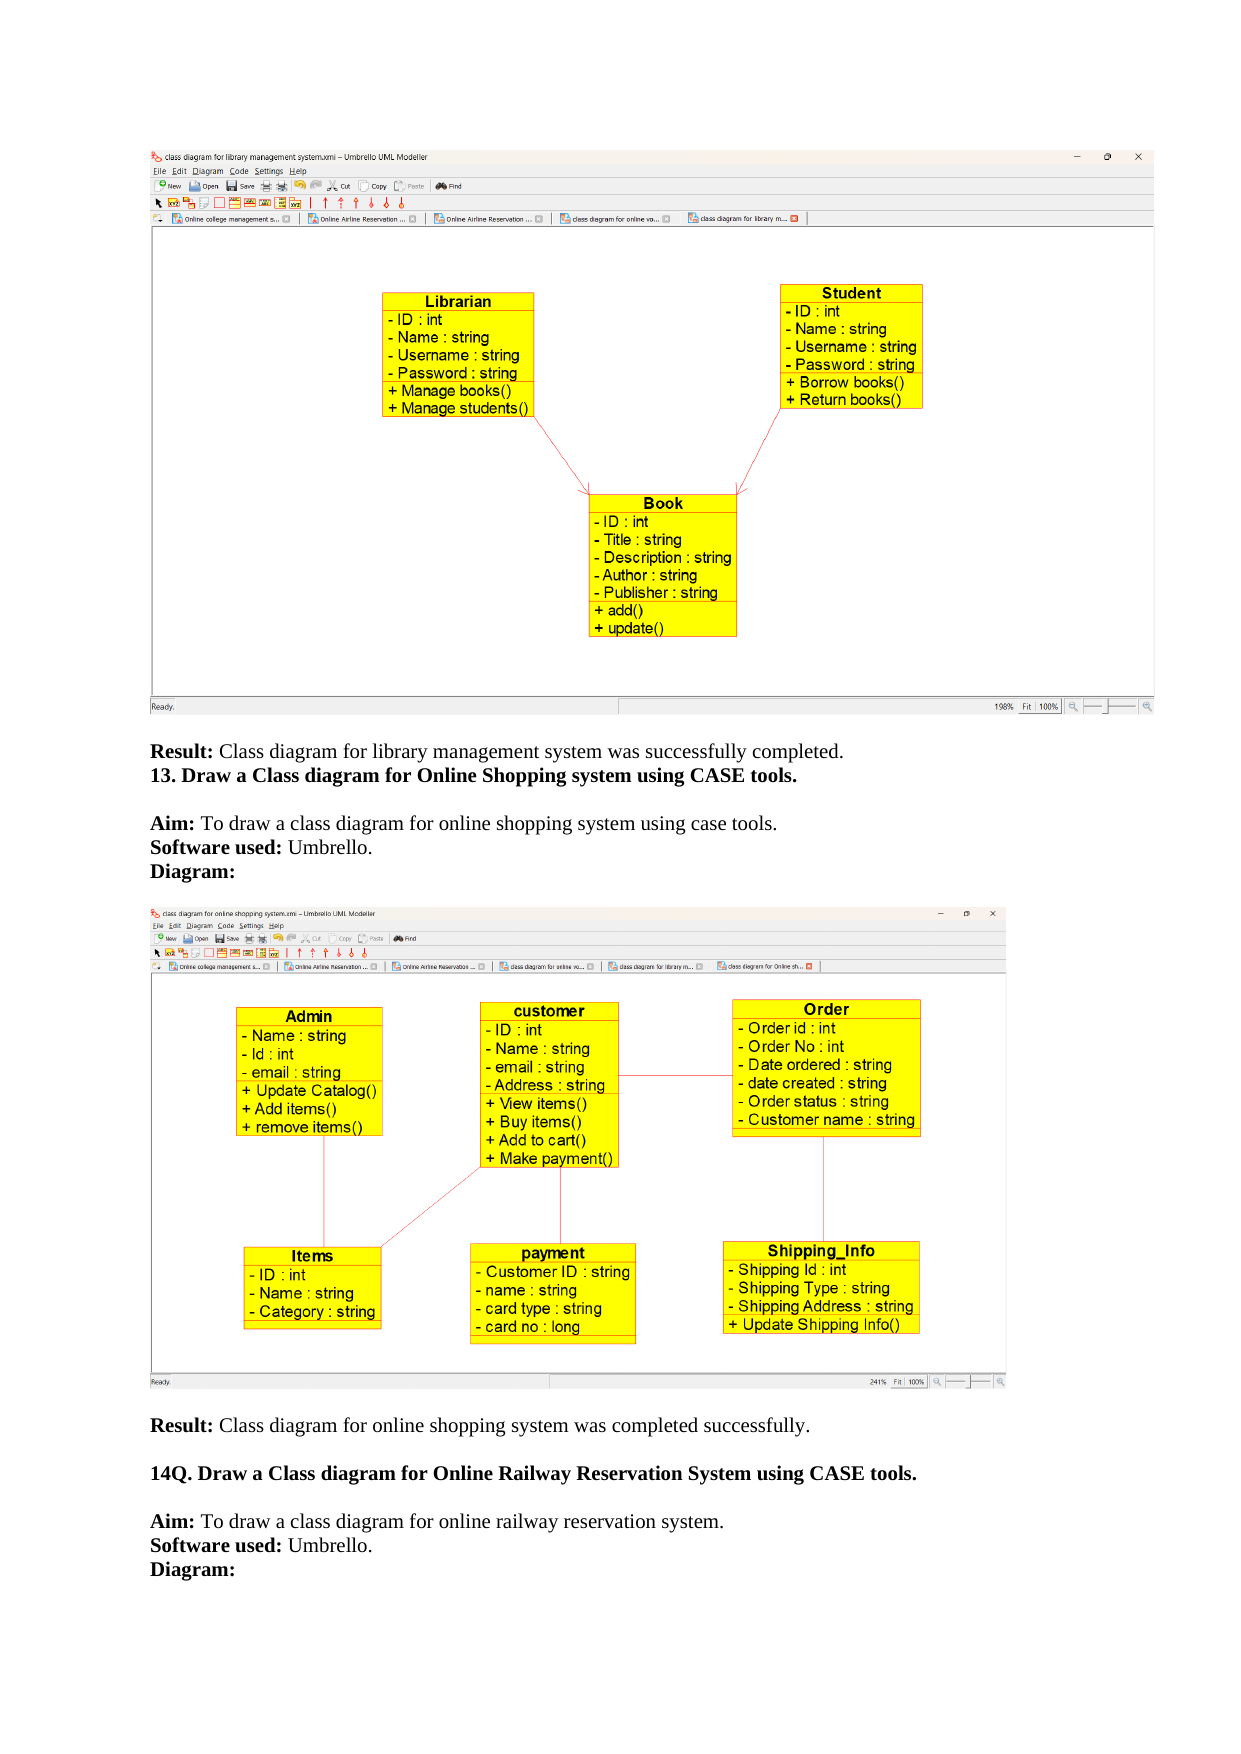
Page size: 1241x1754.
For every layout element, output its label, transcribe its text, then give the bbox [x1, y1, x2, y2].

picture [150, 907, 1007, 1389]
text Aim: To draw a class diagram for online shopping system using case tools. [150, 811, 1090, 835]
text Software used: Umbrello. [150, 1533, 1090, 1557]
text Diagram: [150, 1557, 1090, 1581]
picture [150, 150, 1155, 715]
text Result: Class diagram for library management system was successfully completed. [150, 739, 1090, 763]
text Result: Class diagram for online shopping system was completed successfully. [150, 1413, 1090, 1437]
text 14Q. Draw a Class diagram for Online Railway Reservation System using CASE tools. [150, 1461, 1090, 1485]
text Software used: Umbrello. [150, 835, 1090, 859]
text 13. Draw a Class diagram for Online Shopping system using CASE tools. [150, 763, 1090, 787]
text Diagram: [150, 859, 1090, 883]
text Aim: To draw a class diagram for online railway reservation system. [150, 1509, 1090, 1533]
